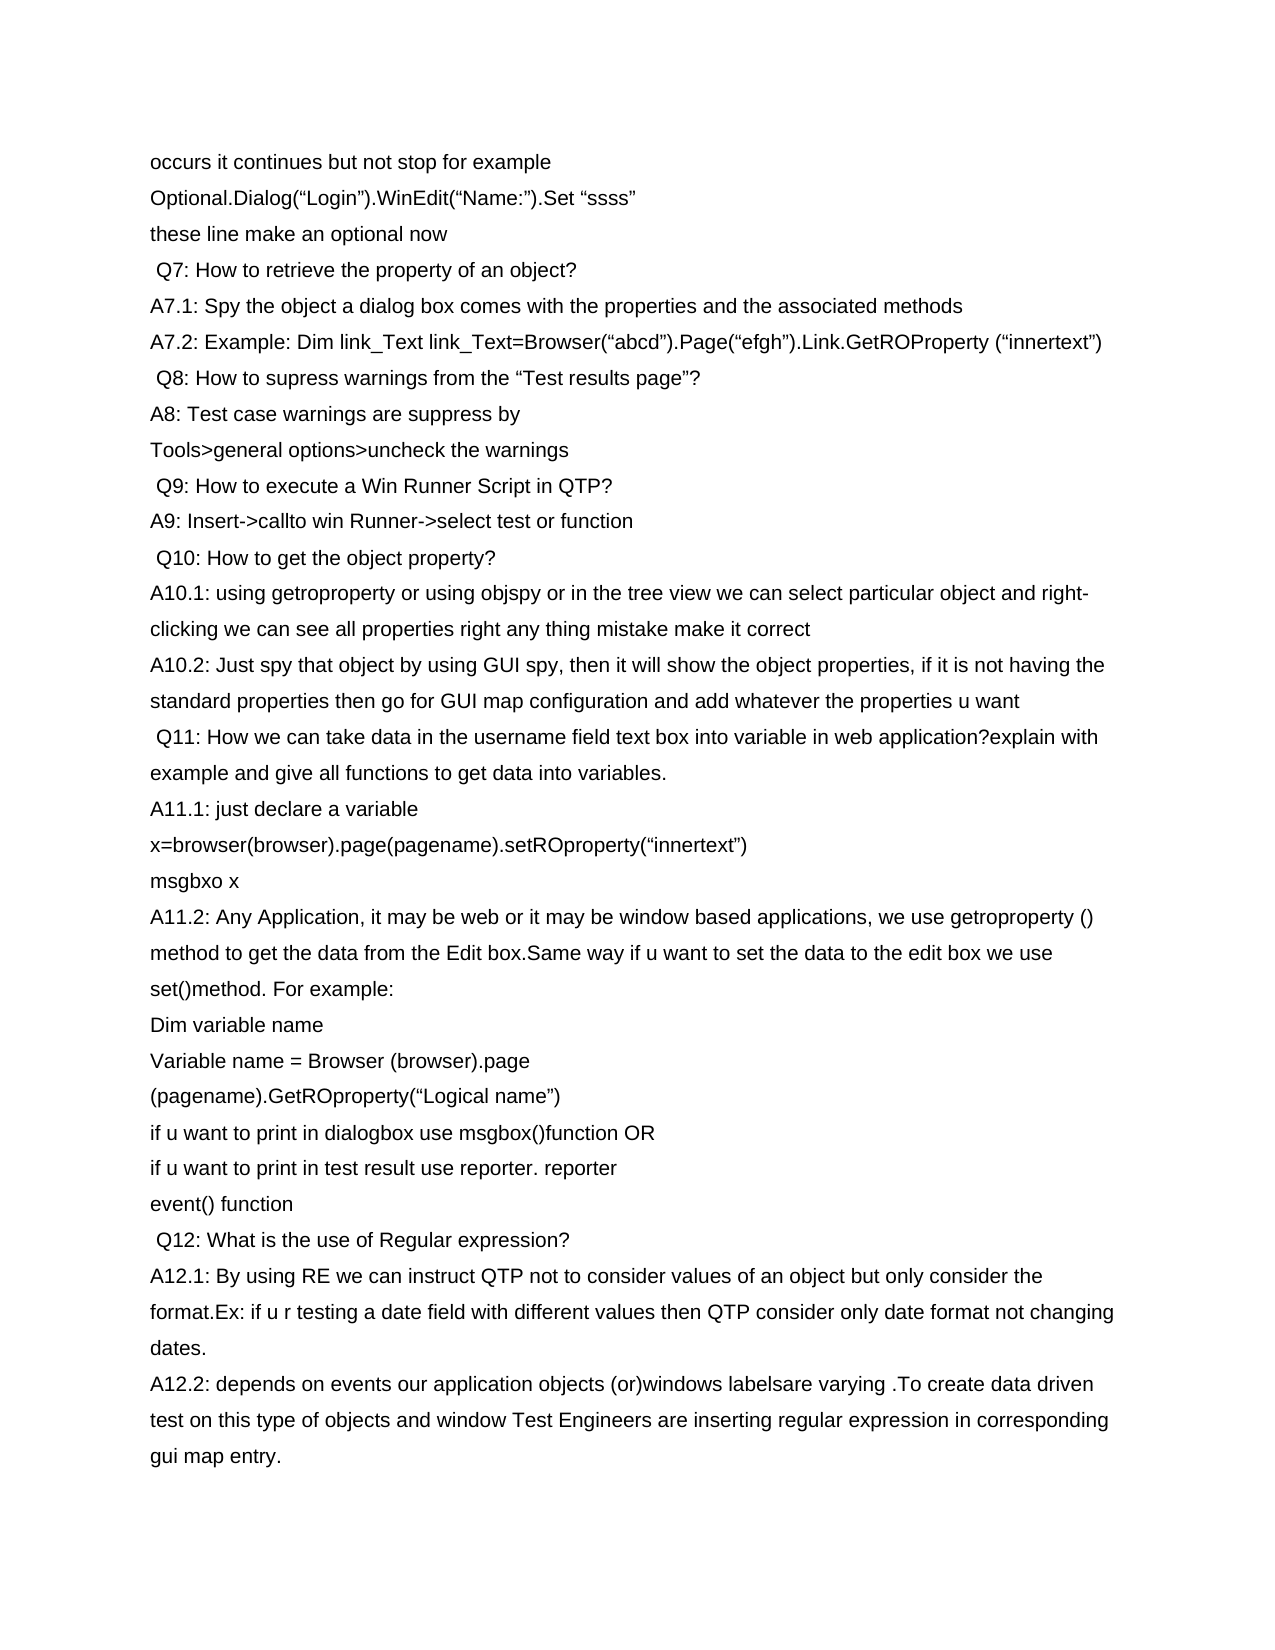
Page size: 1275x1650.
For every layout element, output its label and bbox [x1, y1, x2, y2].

text [150, 150, 1125, 1468]
